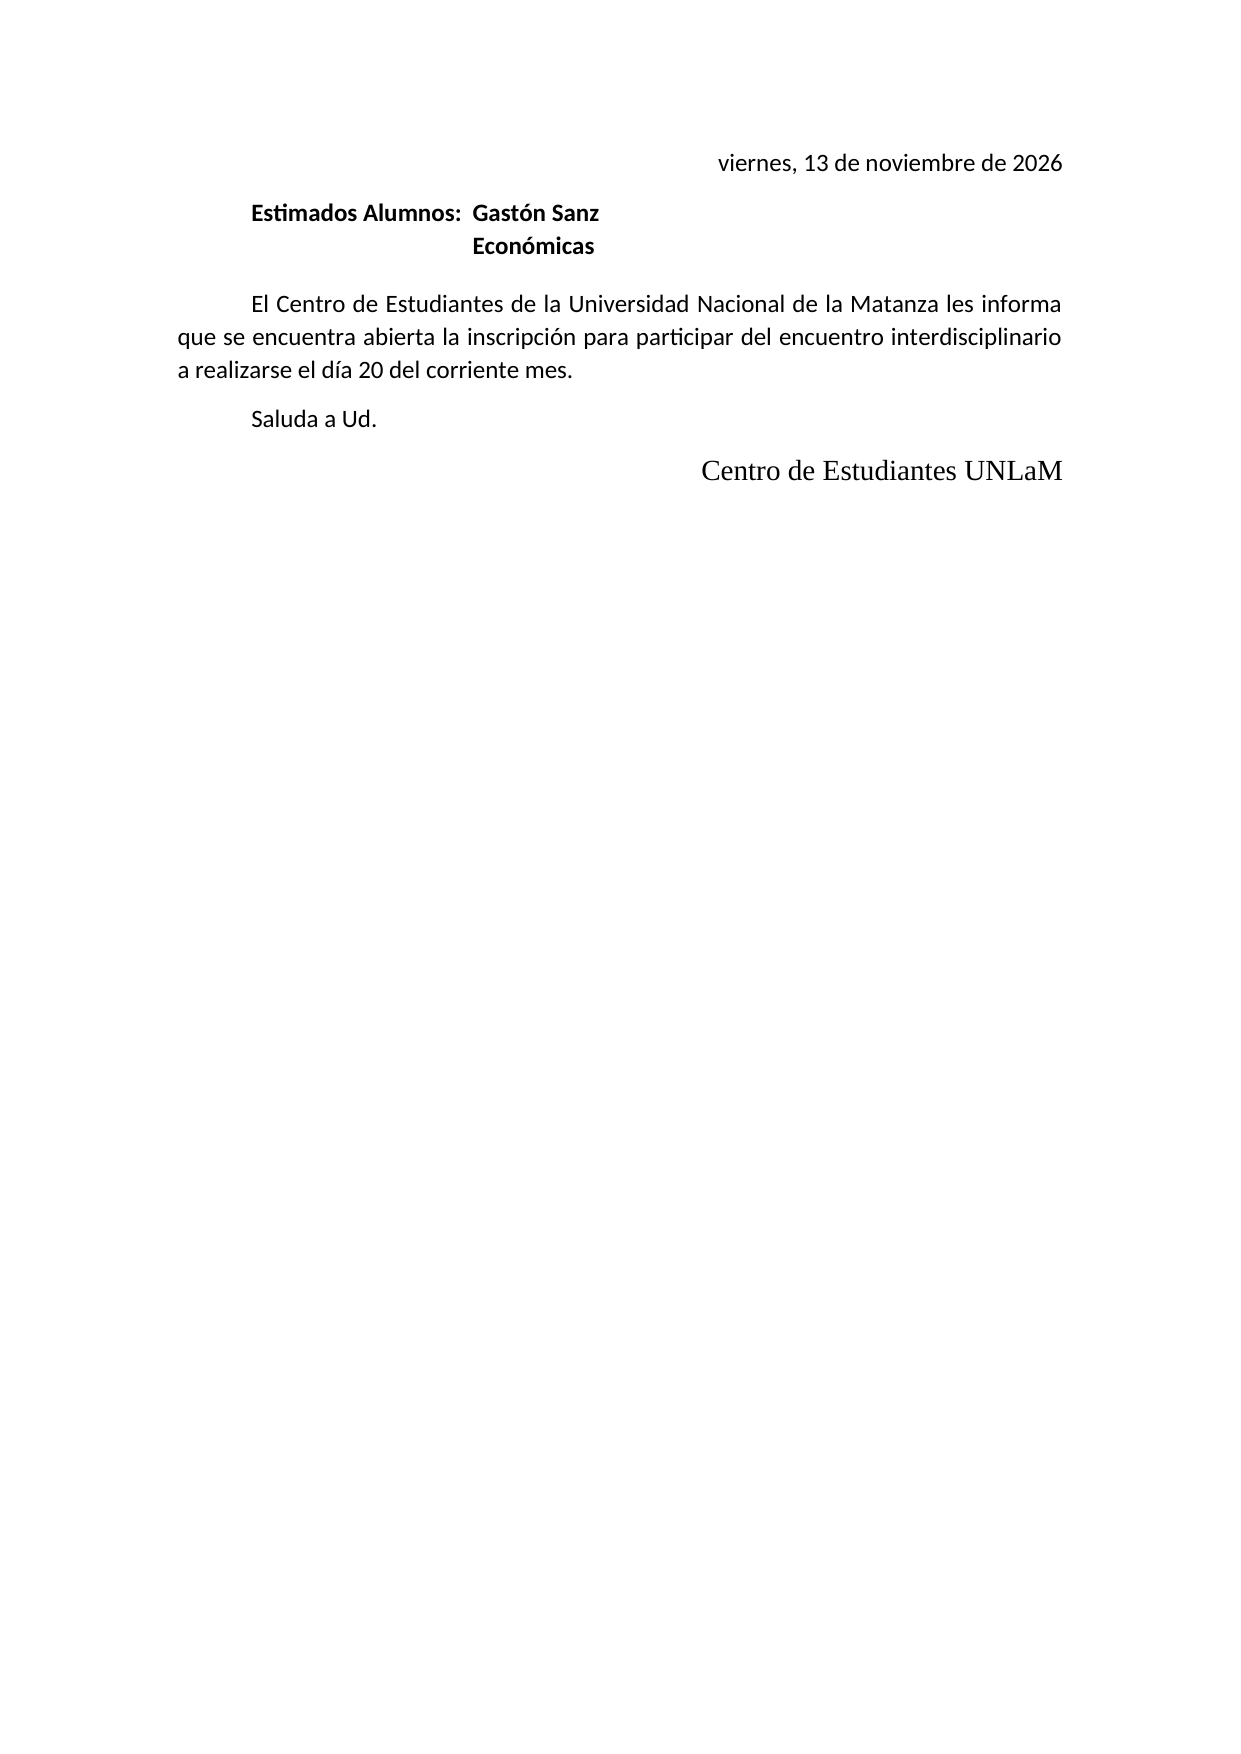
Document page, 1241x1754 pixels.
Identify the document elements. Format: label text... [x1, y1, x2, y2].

text miércoles, 30 de agosto de 2017 [177, 148, 1063, 178]
text El Centro de Estudiantes de la Universidad Nacional de la Matanza les informa que se encuentra abierta la inscripción para participar del encuentro interdisciplinario a realizarse el día 20 del corriente mes. [177, 288, 1063, 384]
text Centro de Estudiantes UNLaM [177, 453, 1063, 487]
text Económicas [177, 230, 1063, 261]
text Estimados Alumnos: Gastón Sanz [177, 197, 1063, 228]
text Saluda a Ud. [177, 403, 1063, 434]
